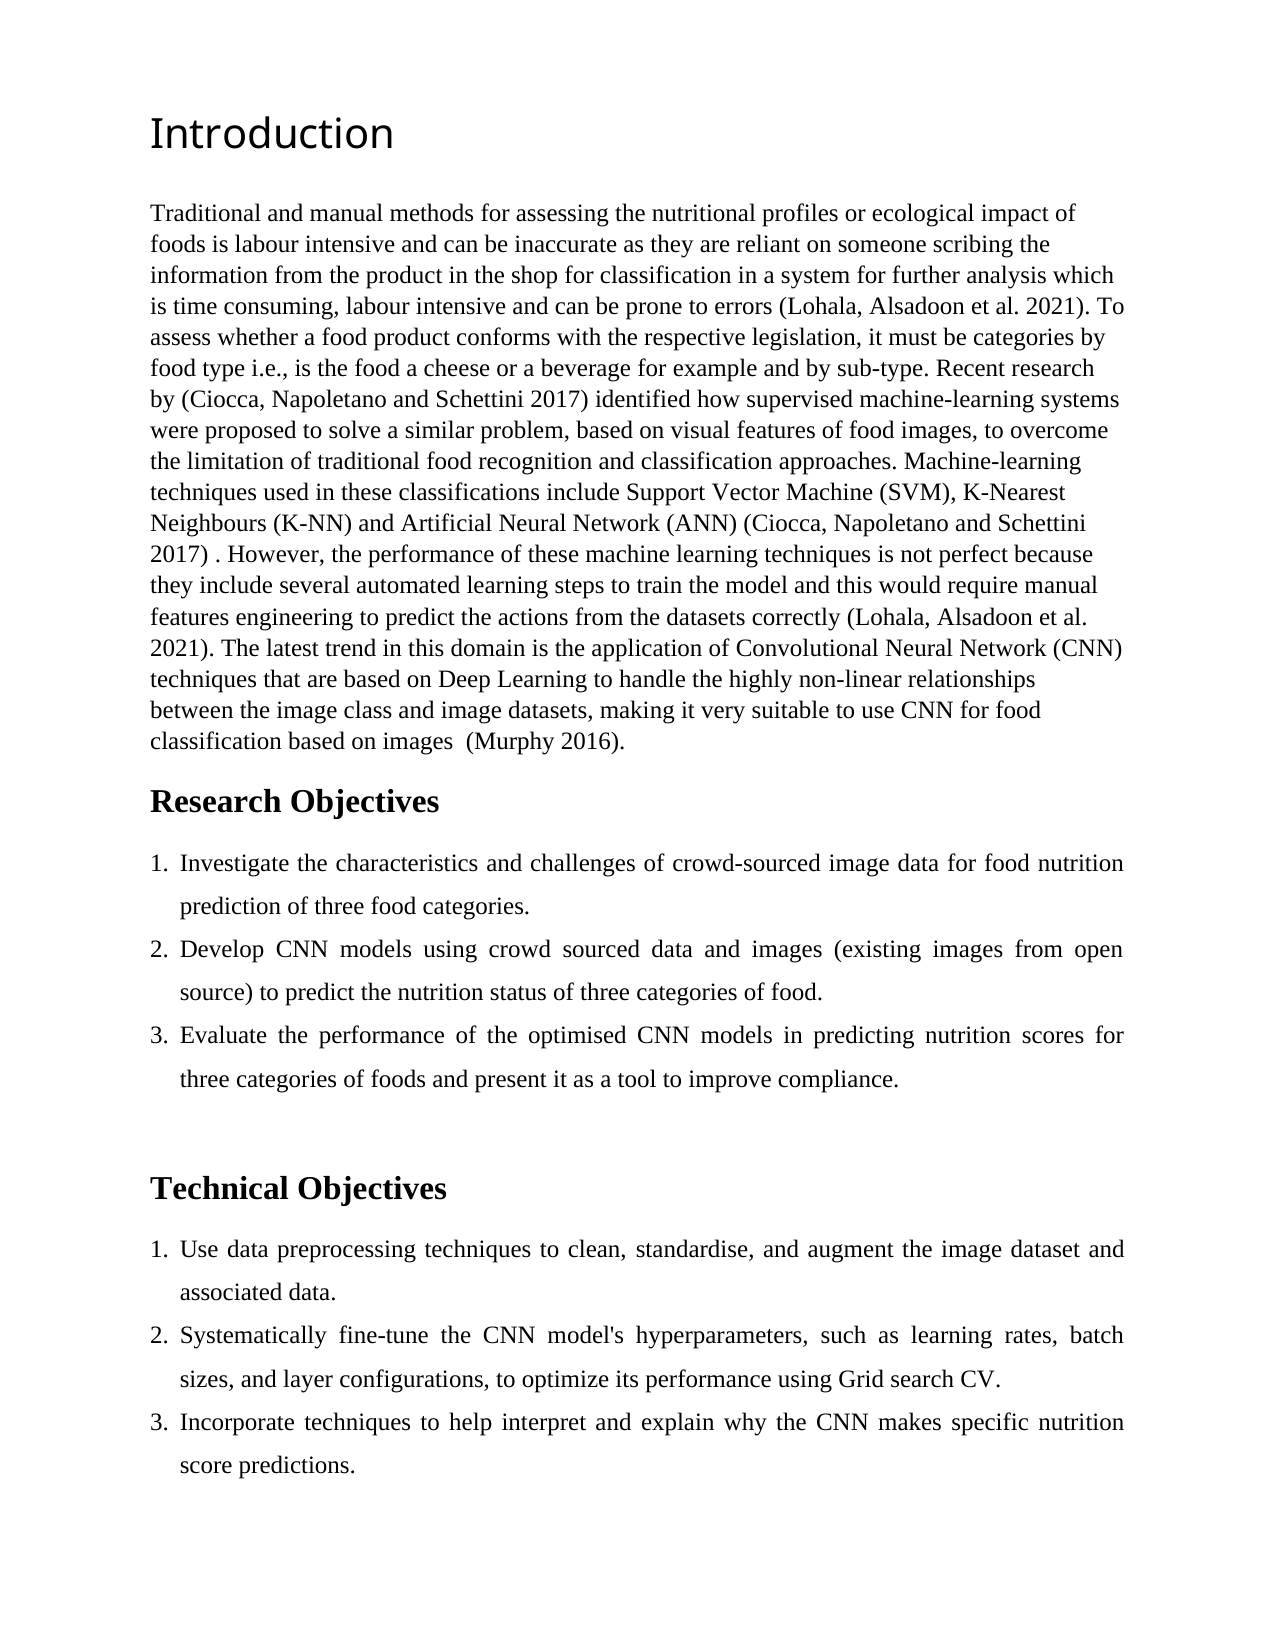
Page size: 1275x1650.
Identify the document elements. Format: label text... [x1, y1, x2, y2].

subtitle Technical Objectives [150, 1168, 1125, 1206]
list Investigate the characteristics and challenges of crowd-sourced image data for food nutrition prediction of three food categories. [150, 848, 1125, 920]
list Use data preprocessing techniques to clean, standardise, and augment the image dataset and associated data. [150, 1234, 1125, 1306]
subtitle Traditional and manual methods for assessing the nutritional profiles or ecological impact of foods is labour intensive and can be inaccurate as they are reliant on someone scribing the information from the product in the shop for classification in a system for further analysis which is time consuming, labour intensive and can be prone to errors (Lohala, Alsadoon et al. 2021). To assess whether a food product conforms with the respective legislation, it must be categories by food type i.e., is the food a cheese or a beverage for example and by sub-type. Recent research by (Ciocca, Napoletano and Schettini 2017) identified how supervised machine-learning systems were proposed to solve a similar problem, based on visual features of food images, to overcome the limitation of traditional food recognition and classification approaches. Machine-learning techniques used in these classifications include Support Vector Machine (SVM), K-Nearest Neighbours (K-NN) and Artificial Neural Network (ANN) (Ciocca, Napoletano and Schettini 2017) . However, the performance of these machine learning techniques is not perfect because they include several automated learning steps to train the model and this would require manual features engineering to predict the actions from the datasets correctly (Lohala, Alsadoon et al. 2021). The latest trend in this domain is the application of Convolutional Neural Network (CNN) techniques that are based on Deep Learning to handle the highly non-linear relationships between the image class and image datasets, making it very suitable to use CNN for food classification based on images (Murphy 2016). [150, 198, 1125, 754]
list Develop CNN models using crowd sourced data and images (existing images from open source) to predict the nutrition status of three categories of food. [150, 934, 1125, 1006]
list Evaluate the performance of the optimised CNN models in predicting nutrition scores for three categories of foods and present it as a tool to improve compliance. [150, 1021, 1125, 1092]
list Incorporate techniques to help interpret and explain why the CNN makes specific nutrition score predictions. [150, 1407, 1125, 1479]
subtitle Introduction [150, 103, 1125, 160]
subtitle Research Objectives [150, 782, 1125, 820]
